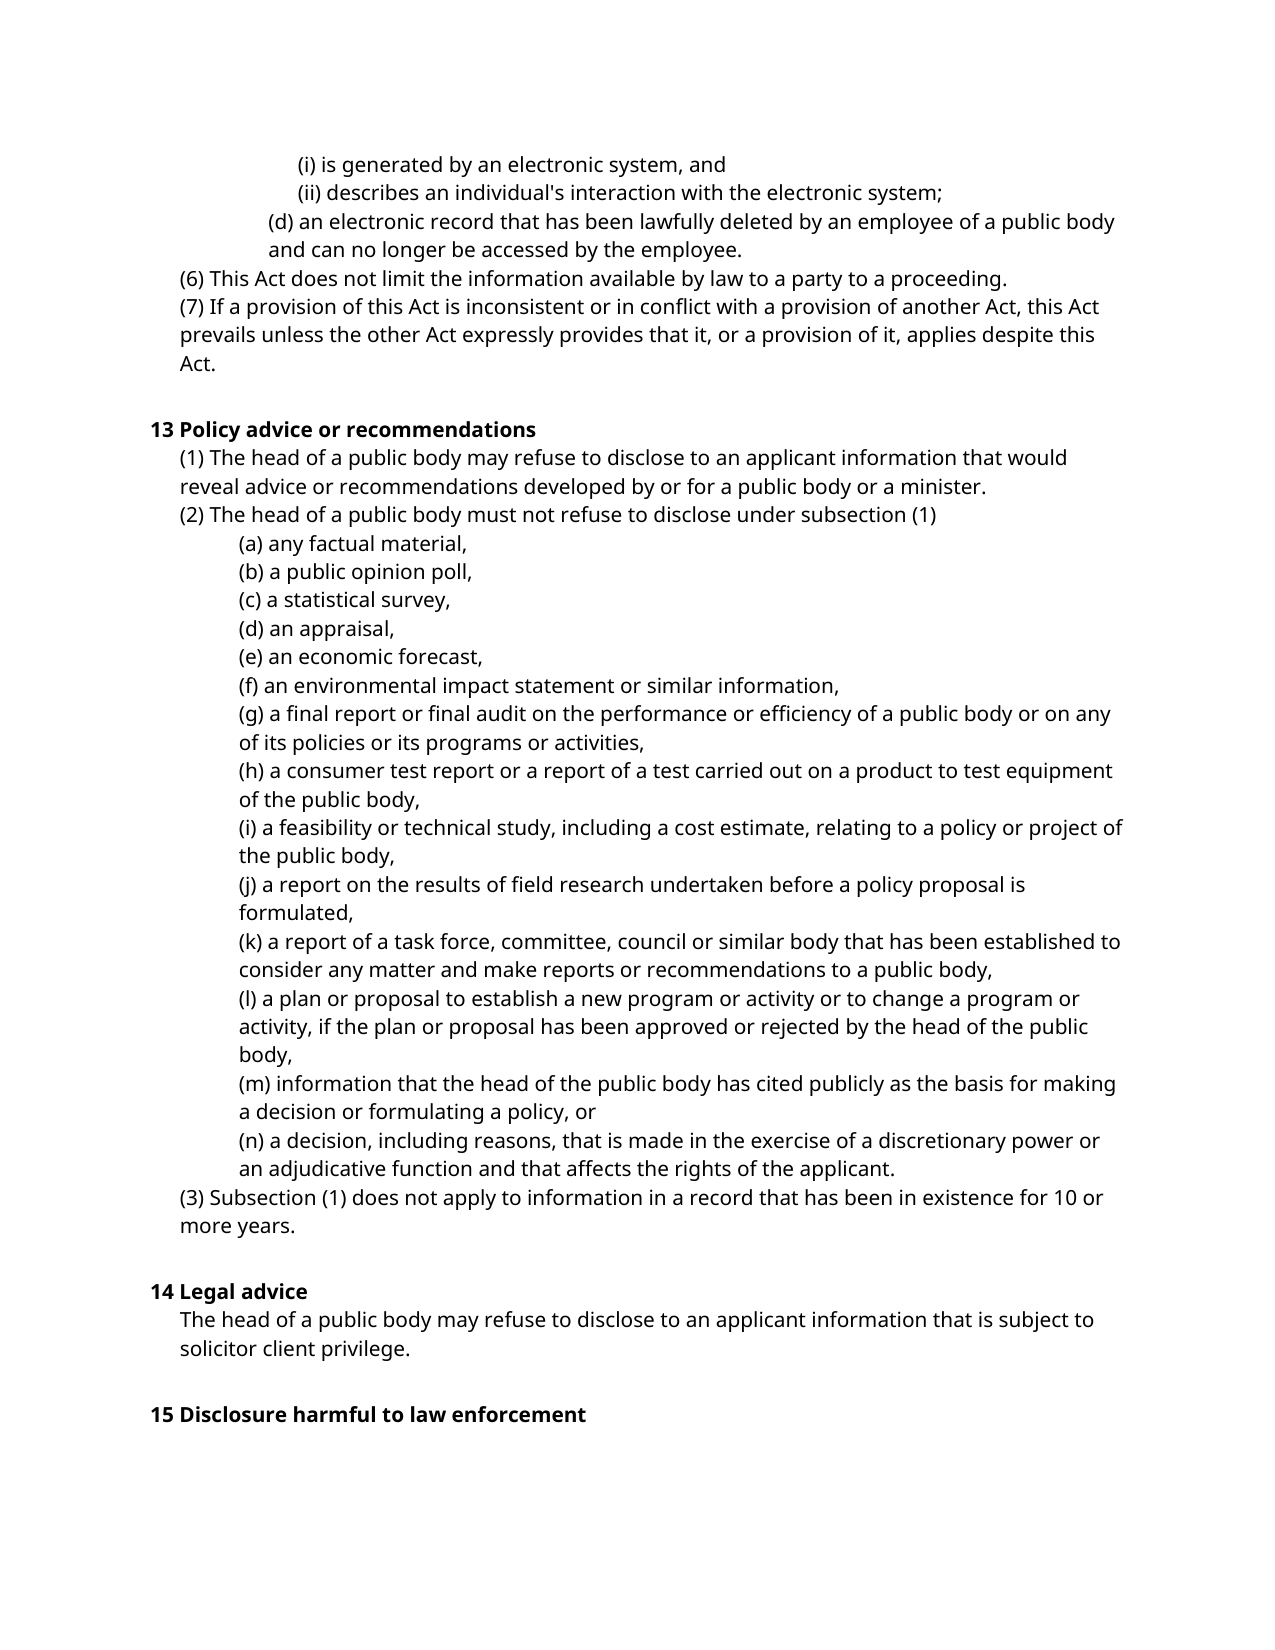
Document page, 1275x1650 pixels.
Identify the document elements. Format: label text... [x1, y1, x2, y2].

text (m) information that the head of the public body has cited publicly as the basis for making a decision or formulating a policy, or [238, 1069, 1125, 1126]
text (c) a statistical survey, [238, 586, 1125, 614]
text (e) an economic forecast, [238, 642, 1125, 671]
text (i) is generated by an electronic system, and [298, 150, 1125, 178]
text (ii) describes an individual's interaction with the electronic system; [298, 178, 1125, 207]
text (6) This Act does not limit the information available by law to a party to a proceeding. [179, 264, 1125, 292]
text (a) any factual material, [238, 529, 1125, 557]
text (i) a feasibility or technical study, including a cost estimate, relating to a policy or project of the public body, [238, 813, 1125, 870]
text (d) an appraisal, [238, 614, 1125, 642]
text (h) a consumer test report or a report of a test carried out on a product to test equipment of the public body, [238, 756, 1125, 813]
text (n) a decision, including reasons, that is made in the exercise of a discretionary power or an adjudicative function and that affects the rights of the applicant. [238, 1126, 1125, 1183]
text (k) a report of a task force, committee, council or similar body that has been established to consider any matter and make reports or recommendations to a public body, [238, 927, 1125, 984]
text 13 Policy advice or recommendations [150, 415, 1125, 443]
text (7) If a provision of this Act is inconsistent or in conflict with a provision of another Act, this Act prevails unless the other Act expressly provides that it, or a provision of it, applies despite this Act. [179, 292, 1125, 377]
text 15 Disclosure harmful to law enforcement [150, 1400, 1125, 1428]
text (b) a public opinion poll, [238, 557, 1125, 586]
text (l) a plan or proposal to establish a new program or activity or to change a program or activity, if the plan or proposal has been approved or rejected by the head of the public body, [238, 984, 1125, 1069]
text (g) a final report or final audit on the performance or efficiency of a public body or on any of its policies or its programs or activities, [238, 699, 1125, 756]
text The head of a public body may refuse to disclose to an applicant information that is subject to solicitor client privilege. [179, 1306, 1125, 1362]
text (2) The head of a public body must not refuse to disclose under subsection (1) [179, 500, 1125, 529]
text (j) a report on the results of field research undertaken before a policy proposal is formulated, [238, 870, 1125, 927]
text (1) The head of a public body may refuse to disclose to an applicant information that would reveal advice or recommendations developed by or for a public body or a minister. [179, 443, 1125, 500]
text 14 Legal advice [150, 1277, 1125, 1306]
text (f) an environmental impact statement or similar information, [238, 671, 1125, 699]
text (d) an electronic record that has been lawfully deleted by an employee of a public body and can no longer be accessed by the employee. [268, 207, 1125, 264]
text (3) Subsection (1) does not apply to information in a record that has been in existence for 10 or more years. [179, 1183, 1125, 1240]
